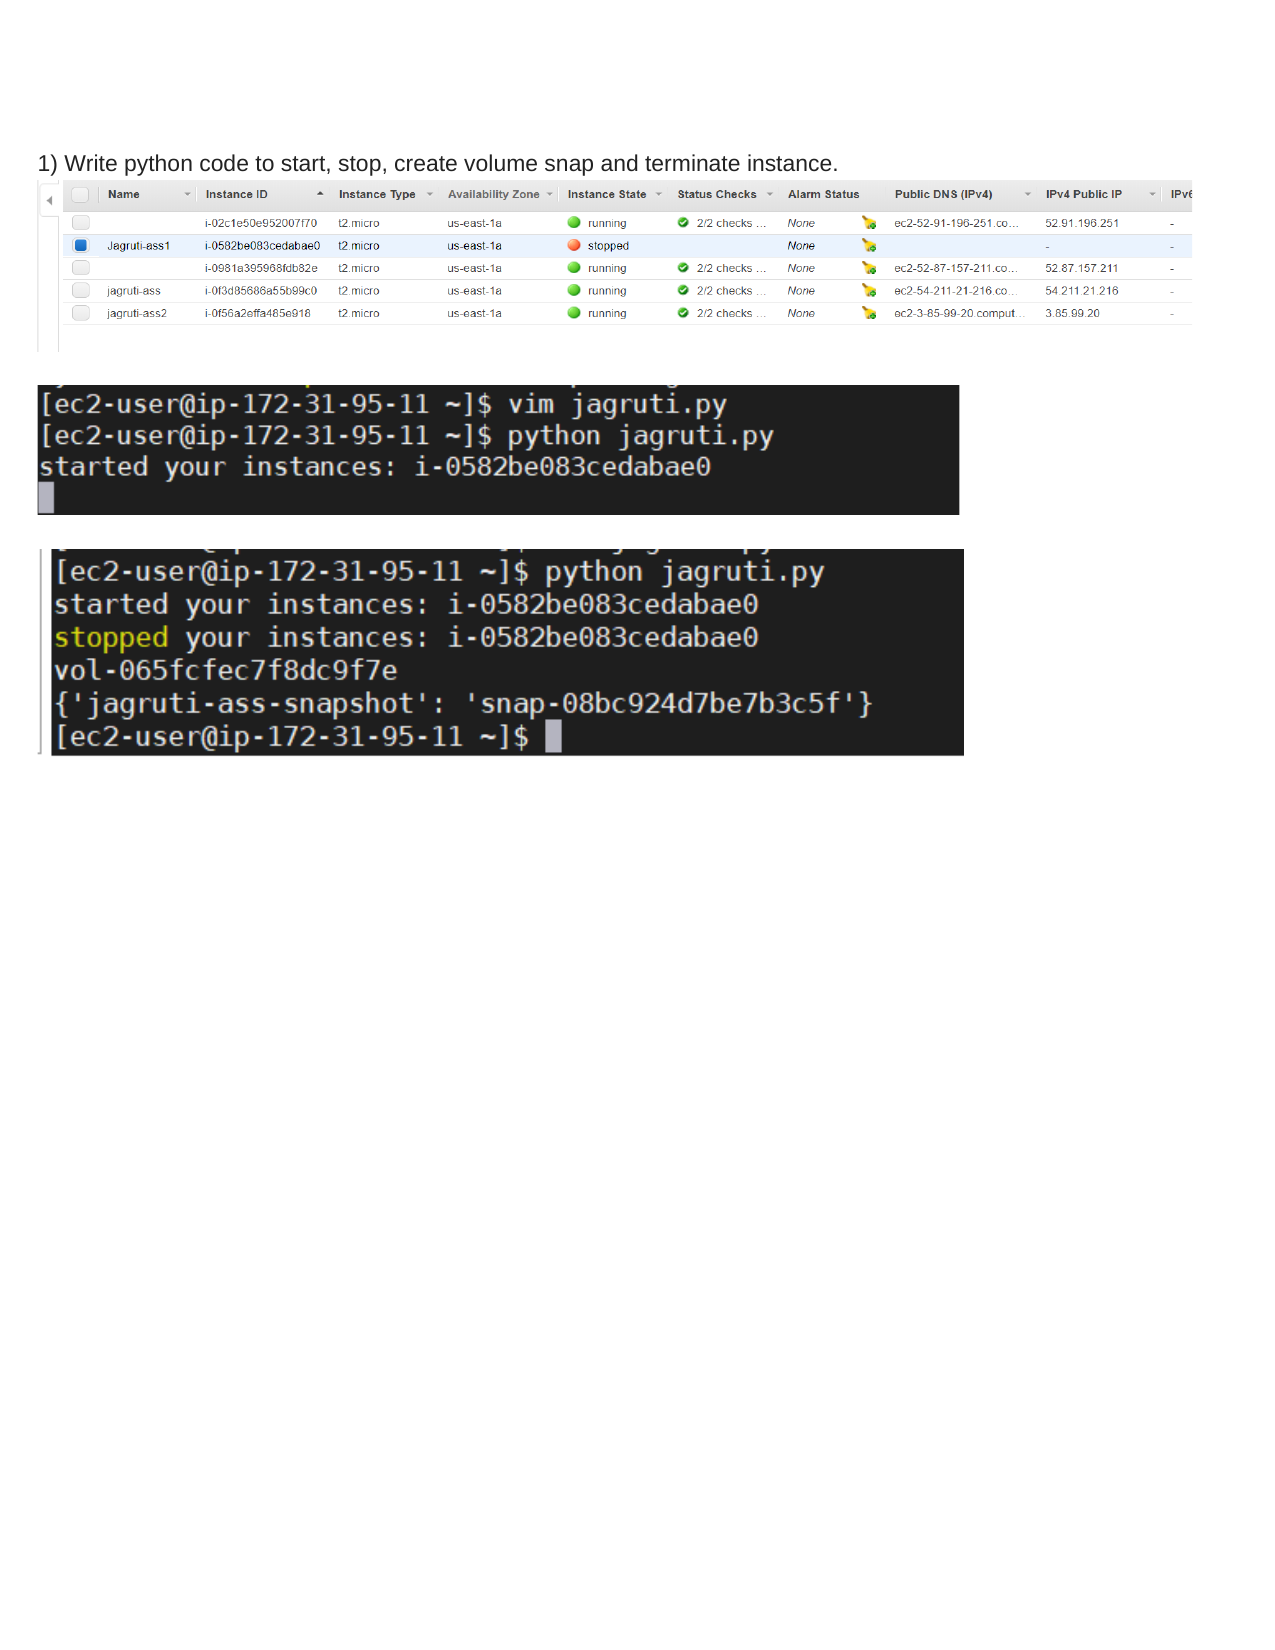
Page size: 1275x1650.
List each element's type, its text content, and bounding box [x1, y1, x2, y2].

picture [37, 180, 1193, 352]
picture [37, 385, 960, 515]
picture [37, 549, 964, 766]
